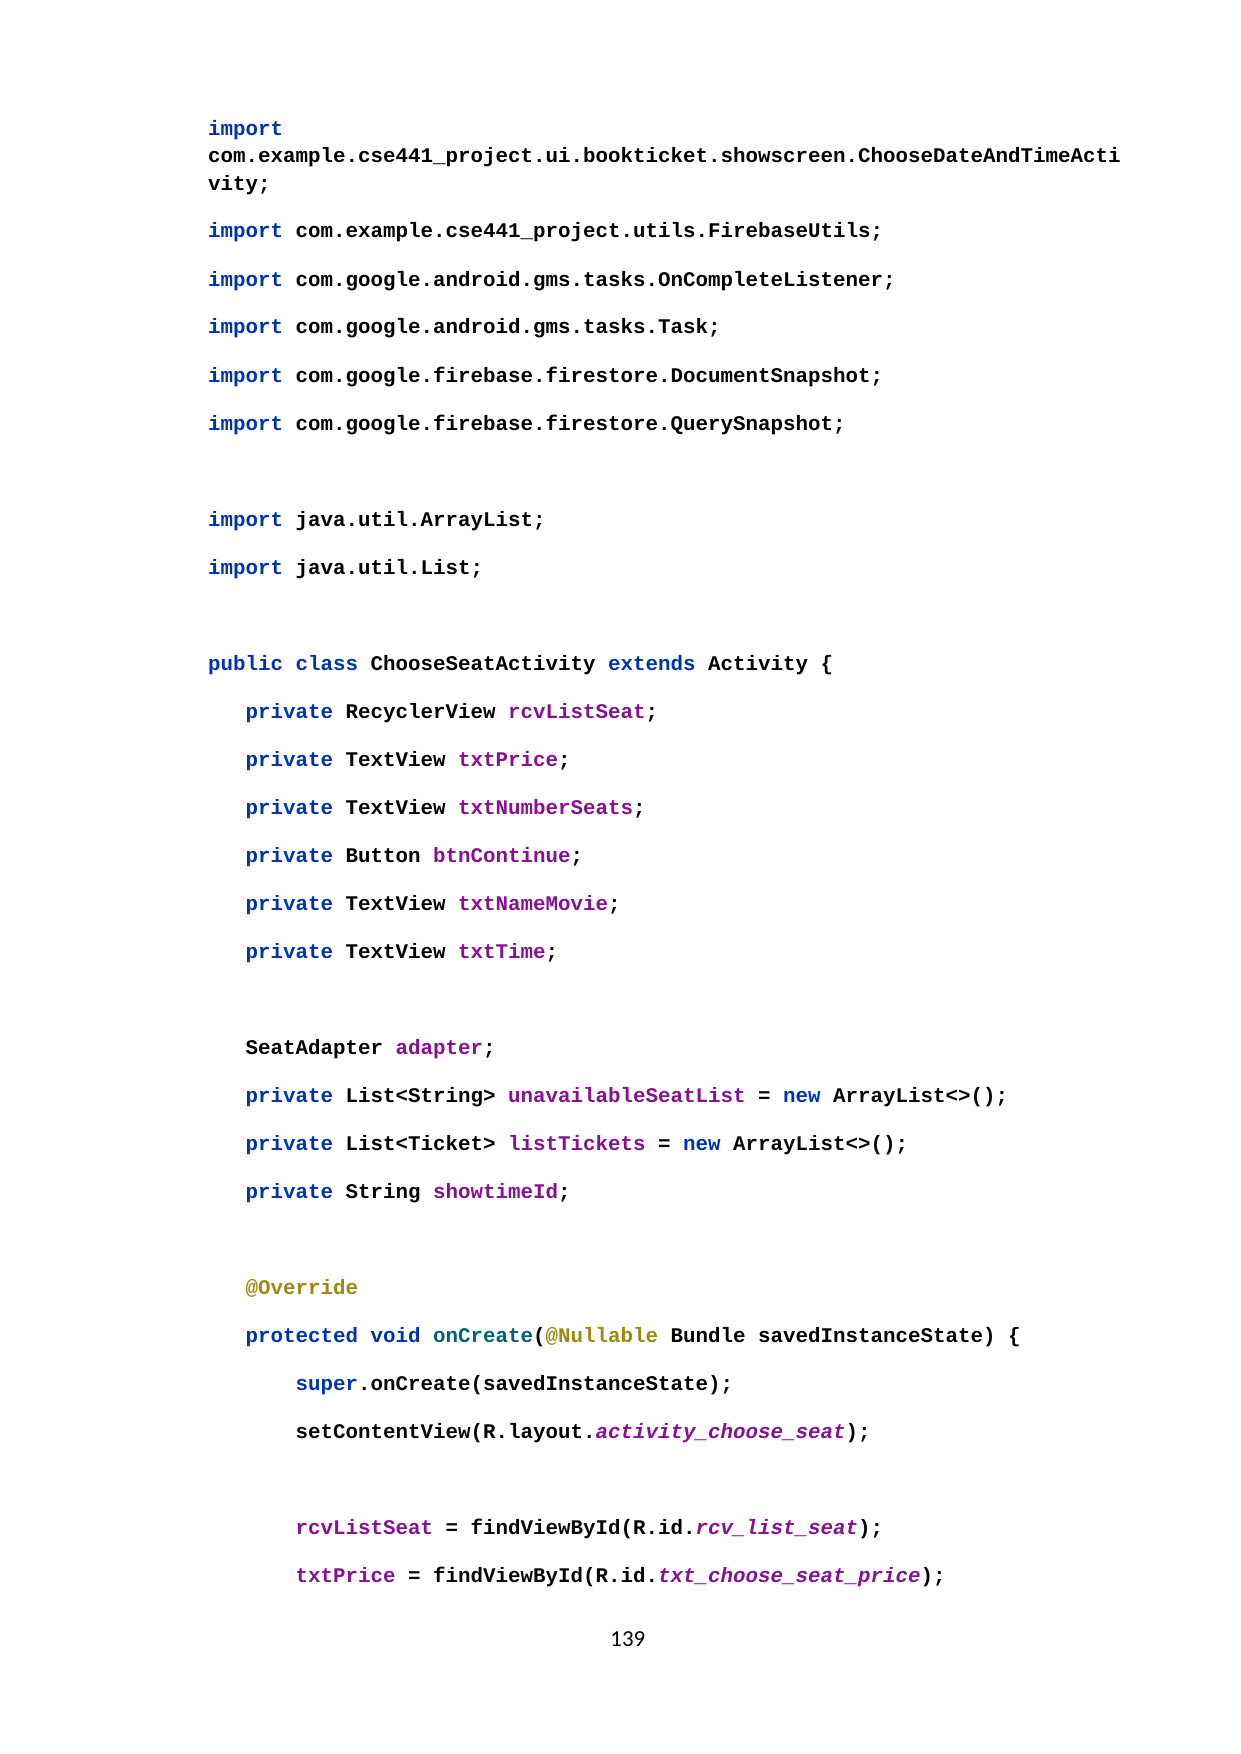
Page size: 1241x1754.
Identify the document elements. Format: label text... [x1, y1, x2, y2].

text setContentView(R.layout.activity_choose_seat); [208, 1421, 1122, 1445]
text SeatAdapter adapter; [208, 1037, 1122, 1061]
text import com.google.android.gms.tasks.OnCompleteListener; [208, 268, 1122, 292]
text rcvListSeat = findViewById(R.id.rcv_list_seat); [208, 1517, 1122, 1541]
text private String showtimeId; [208, 1181, 1122, 1204]
text protected void onCreate(@Nullable Bundle savedInstanceState) { [208, 1325, 1122, 1349]
text import com.example.cse441_project.utils.FirebaseUtils; [208, 221, 1122, 244]
text private TextView txtNameMovie; [208, 893, 1122, 916]
text private TextView txtNumberSeats; [208, 797, 1122, 820]
text private TextView txtPrice; [208, 749, 1122, 772]
text import com.google.firebase.firestore.DocumentSnapshot; [208, 364, 1122, 388]
text import com.example.cse441_project.ui.bookticket.showscreen.ChooseDateAndTimeActivity; [208, 118, 1122, 196]
text private TextView txtTime; [208, 941, 1122, 964]
text private List<Ticket> listTickets = new ArrayList<>(); [208, 1133, 1122, 1157]
text import java.util.List; [208, 557, 1122, 580]
text public class ChooseSeatActivity extends Activity { [208, 653, 1122, 676]
text private RecyclerView rcvListSeat; [208, 701, 1122, 724]
text import java.util.ArrayList; [208, 509, 1122, 532]
text import com.google.android.gms.tasks.Task; [208, 317, 1122, 340]
text private Button btnContinue; [208, 845, 1122, 868]
text super.onCreate(savedInstanceState); [208, 1373, 1122, 1397]
text private List<String> unavailableSeatList = new ArrayList<>(); [208, 1085, 1122, 1108]
text @Override [208, 1277, 1122, 1301]
text txtPrice = findViewById(R.id.txt_choose_seat_price); [208, 1565, 1122, 1589]
text import com.google.firebase.firestore.QuerySnapshot; [208, 413, 1122, 436]
